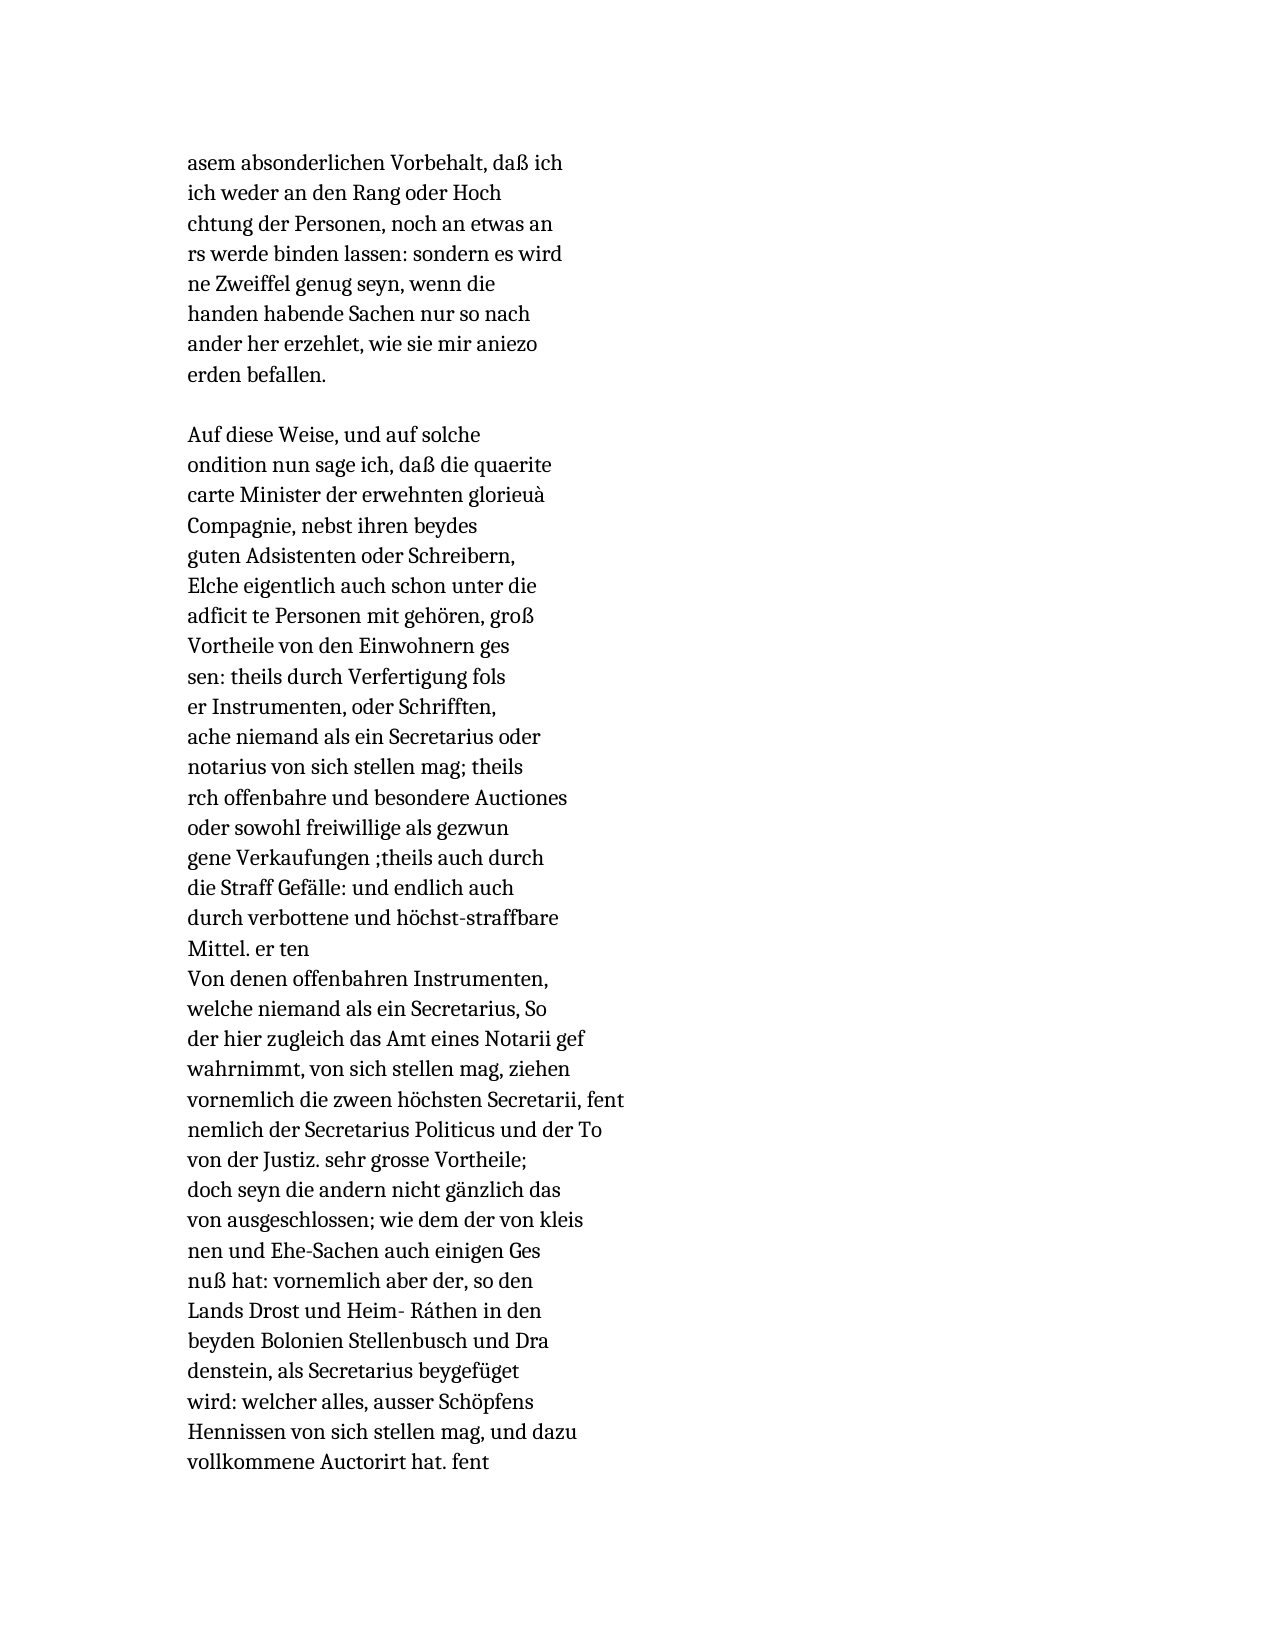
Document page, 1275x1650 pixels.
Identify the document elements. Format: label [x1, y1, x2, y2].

text [187, 150, 1087, 1475]
